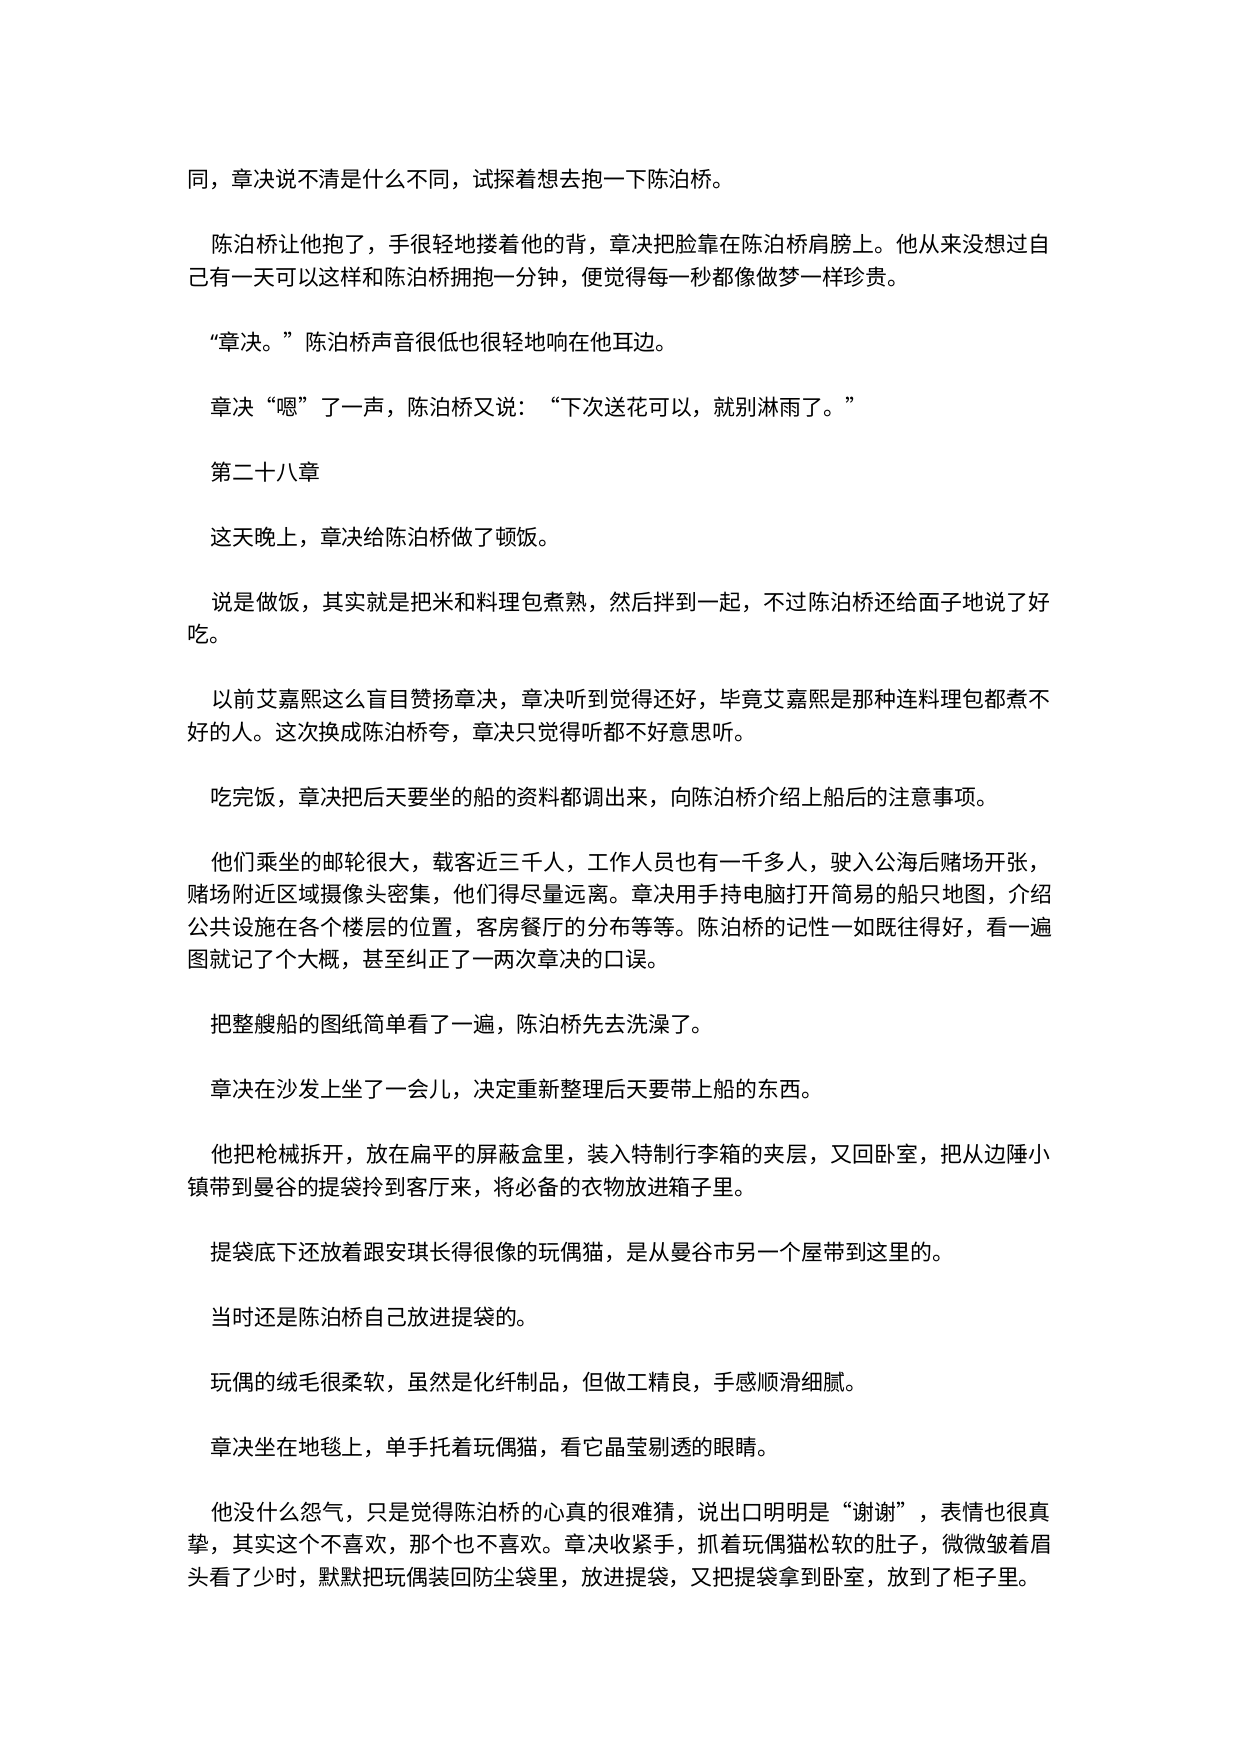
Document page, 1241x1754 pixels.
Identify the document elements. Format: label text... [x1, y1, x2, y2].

text 以前艾嘉熙这么盲目赞扬章决，章决听到觉得还好，毕竟艾嘉熙是那种连料理包都煮不好的人。这次换成陈泊桥夸，章决只觉得听都不好意思听。 [187, 682, 1053, 747]
text 陈泊桥让他抱了，手很轻地搂着他的背，章决把脸靠在陈泊桥肩膀上。他从来没想过自己有一天可以这样和陈泊桥拥抱一分钟，便觉得每一秒都像做梦一样珍贵。 [187, 227, 1053, 292]
text 章决坐在地毯上，单手托着玩偶猫，看它晶莹剔透的眼睛。 [187, 1429, 1053, 1462]
text “章决。”陈泊桥声音很低也很轻地响在他耳边。 [187, 324, 1053, 357]
text 这天晚上，章决给陈泊桥做了顿饭。 [187, 519, 1053, 552]
text 章决在沙发上坐了一会儿，决定重新整理后天要带上船的东西。 [187, 1072, 1053, 1104]
text 他没什么怨气，只是觉得陈泊桥的心真的很难猜，说出口明明是“谢谢”，表情也很真挚，其实这个不喜欢，那个也不喜欢。章决收紧手，抓着玩偶猫松软的肚子，微微皱着眉头看了少时，默默把玩偶装回防尘袋里，放进提袋，又把提袋拿到卧室，放到了柜子里。 [187, 1494, 1053, 1592]
text 玩偶的绒毛很柔软，虽然是化纤制品，但做工精良，手感顺滑细腻。 [187, 1364, 1053, 1397]
text 章决“嗯”了一声，陈泊桥又说：“下次送花可以，就别淋雨了。” [187, 389, 1053, 422]
text 当时还是陈泊桥自己放进提袋的。 [187, 1299, 1053, 1332]
text 提袋底下还放着跟安琪长得很像的玩偶猫，是从曼谷市另一个屋带到这里的。 [187, 1234, 1053, 1267]
text 第二十八章 [187, 454, 1053, 487]
text 吃完饭，章决把后天要坐的船的资料都调出来，向陈泊桥介绍上船后的注意事项。 [187, 779, 1053, 812]
text 他把枪械拆开，放在扁平的屏蔽盒里，装入特制行李箱的夹层，又回卧室，把从边陲小镇带到曼谷的提袋拎到客厅来，将必备的衣物放进箱子里。 [187, 1137, 1053, 1202]
text 说是做饭，其实就是把米和料理包煮熟，然后拌到一起，不过陈泊桥还给面子地说了好吃。 [187, 584, 1053, 649]
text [187, 162, 1053, 194]
text 把整艘船的图纸简单看了一遍，陈泊桥先去洗澡了。 [187, 1007, 1053, 1039]
text 他们乘坐的邮轮很大，载客近三千人，工作人员也有一千多人，驶入公海后赌场开张，赌场附近区域摄像头密集，他们得尽量远离。章决用手持电脑打开简易的船只地图，介绍公共设施在各个楼层的位置，客房餐厅的分布等等。陈泊桥的记性一如既往得好，看一遍图就记了个大概，甚至纠正了一两次章决的口误。 [187, 844, 1053, 974]
